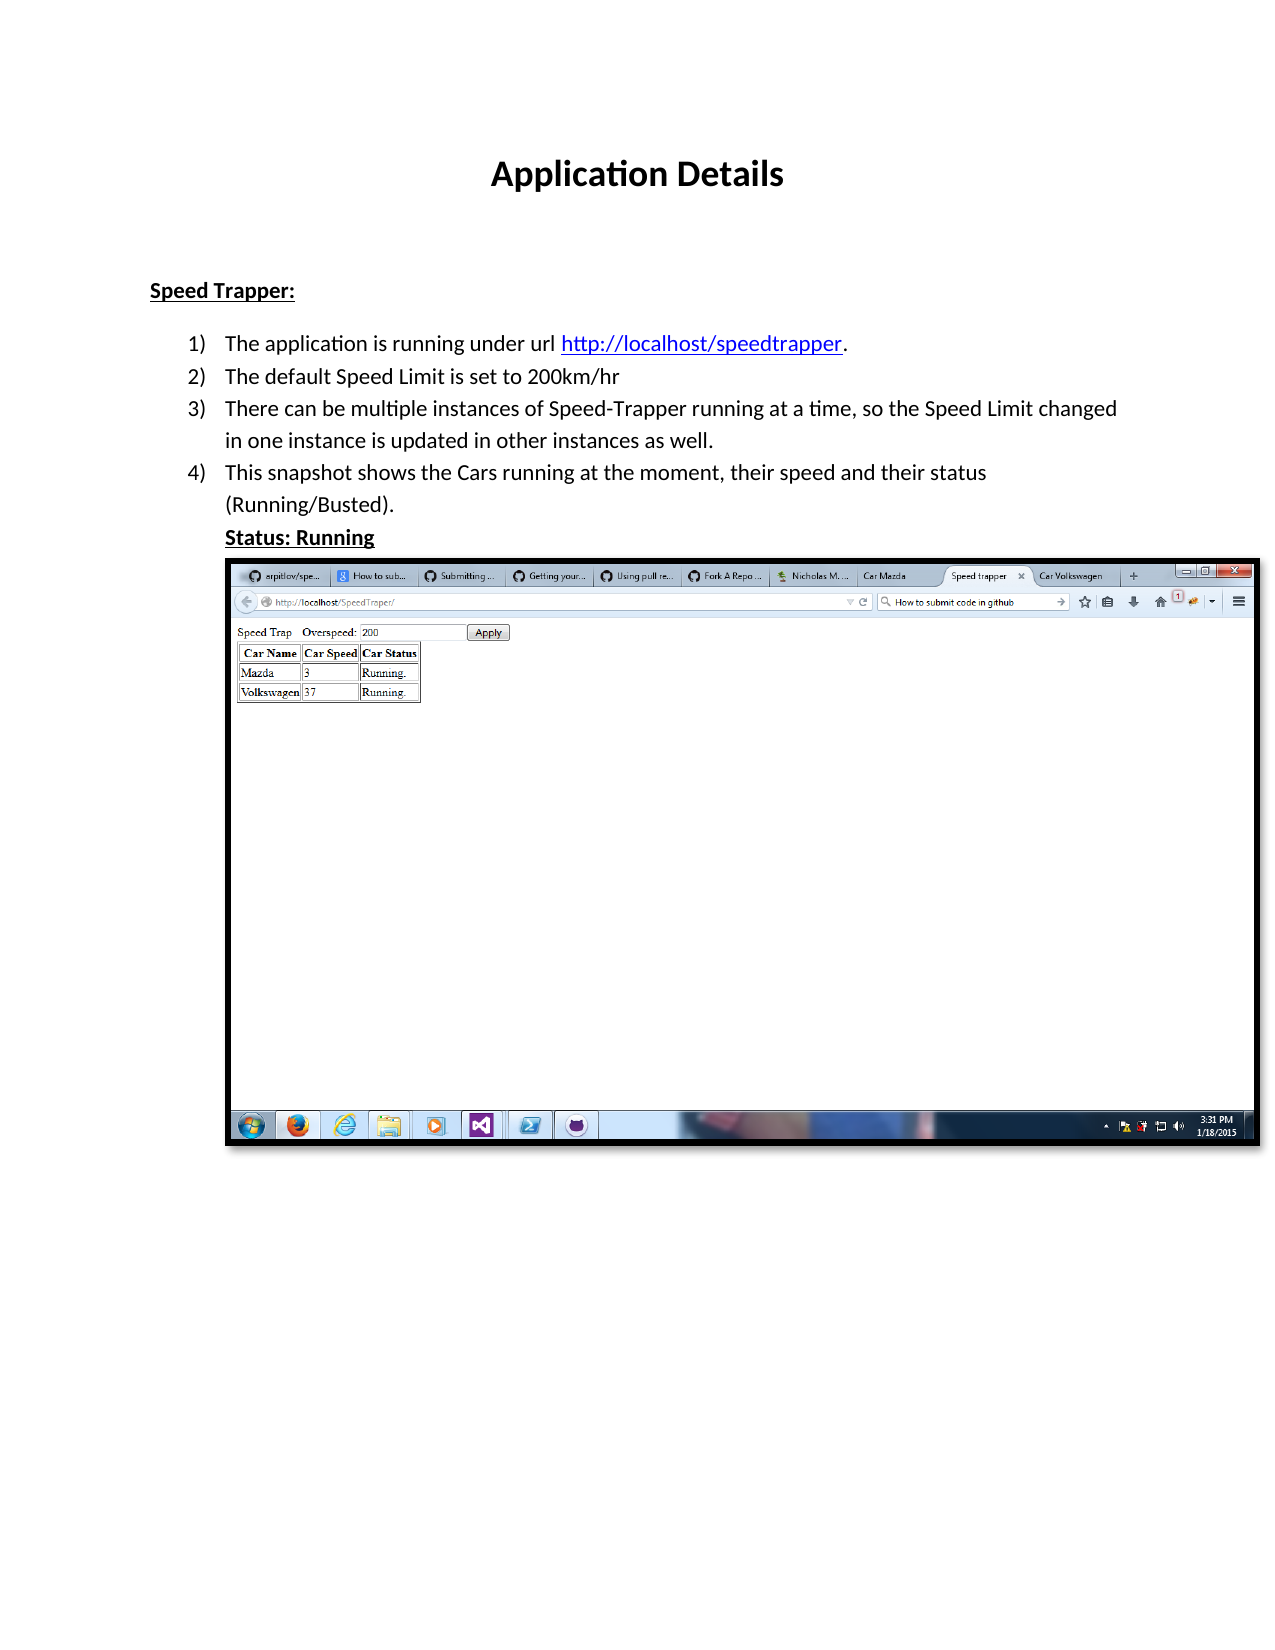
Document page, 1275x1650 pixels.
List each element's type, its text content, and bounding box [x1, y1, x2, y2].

text Application Details [150, 150, 1125, 196]
list The default Speed Limit is set to 200km/hr [187, 362, 1125, 390]
list This snapshot shows the Cars running at the moment, their speed and their status (Running/Busted). [187, 458, 1125, 518]
list There can be multiple instances of Speed-Trapper running at a time, so the Speed Limit changed in one instance is updated in other instances as well. [187, 394, 1125, 454]
picture [231, 564, 1254, 1139]
list Status: Running [225, 523, 1125, 558]
list The application is running under url http://localhost/speedtrapper. [187, 329, 1125, 358]
text Speed Trapper: [150, 277, 1125, 304]
